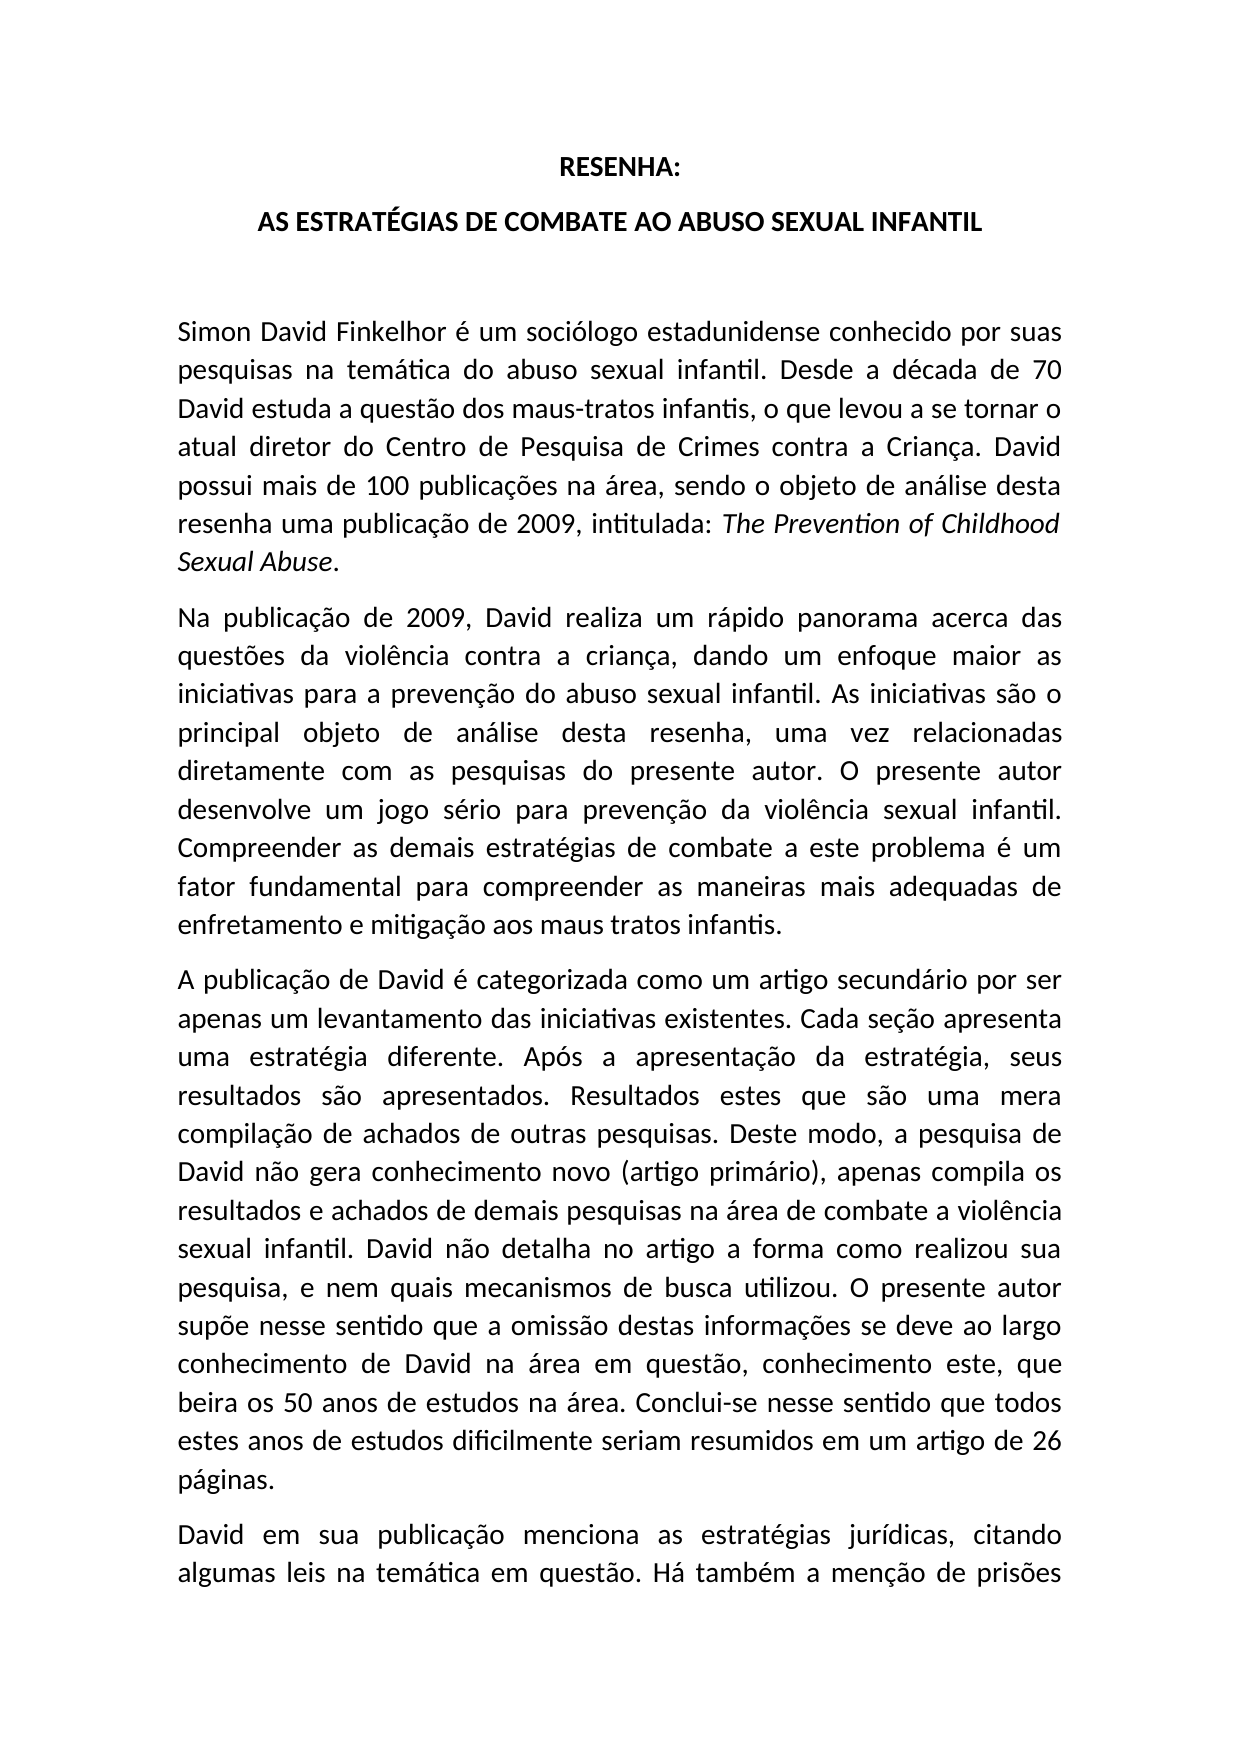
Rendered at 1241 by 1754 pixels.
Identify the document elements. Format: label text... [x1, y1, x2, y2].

text RESENHA: [177, 148, 1063, 183]
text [177, 1516, 1063, 1590]
text AS ESTRATÉGIAS DE COMBATE AO ABUSO SEXUAL INFANTIL [177, 203, 1063, 238]
text Na publicação de 2009, David realiza um rápido panorama acerca das questões da violência contra a criança, dando um enfoque maior as iniciativas para a prevenção do abuso sexual infantil. As iniciativas são o principal objeto de análise desta resenha, uma vez relacionadas diretamente com as pesquisas do presente autor. O presente autor desenvolve um jogo sério para prevenção da violência sexual infantil. Compreender as demais estratégias de combate a este problema é um fator fundamental para compreender as maneiras mais adequadas de enfretamento e mitigação aos maus tratos infantis. [177, 599, 1063, 942]
text A publicação de David é categorizada como um artigo secundário por ser apenas um levantamento das iniciativas existentes. Cada seção apresenta uma estratégia diferente. Após a apresentação da estratégia, seus resultados são apresentados. Resultados estes que são uma mera compilação de achados de outras pesquisas. Deste modo, a pesquisa de David não gera conhecimento novo (artigo primário), apenas compila os resultados e achados de demais pesquisas na área de combate a violência sexual infantil. David não detalha no artigo a forma como realizou sua pesquisa, e nem quais mecanismos de busca utilizou. O presente autor supõe nesse sentido que a omissão destas informações se deve ao largo conhecimento de David na área em questão, conhecimento este, que beira os 50 anos de estudos na área. Conclui-se nesse sentido que todos estes anos de estudos dificilmente seriam resumidos em um artigo de 26 páginas. [177, 961, 1063, 1497]
text Simon David Finkelhor é um sociólogo estadunidense conhecido por suas pesquisas na temática do abuso sexual infantil. Desde a década de 70 David estuda a questão dos maus-tratos infantis, o que levou a se tornar o atual diretor do Centro de Pesquisa de Crimes contra a Criança. David possui mais de 100 publicações na área, sendo o objeto de análise desta resenha uma publicação de 2009, intitulada: The Prevention of Childhood Sexual Abuse. [177, 313, 1063, 579]
